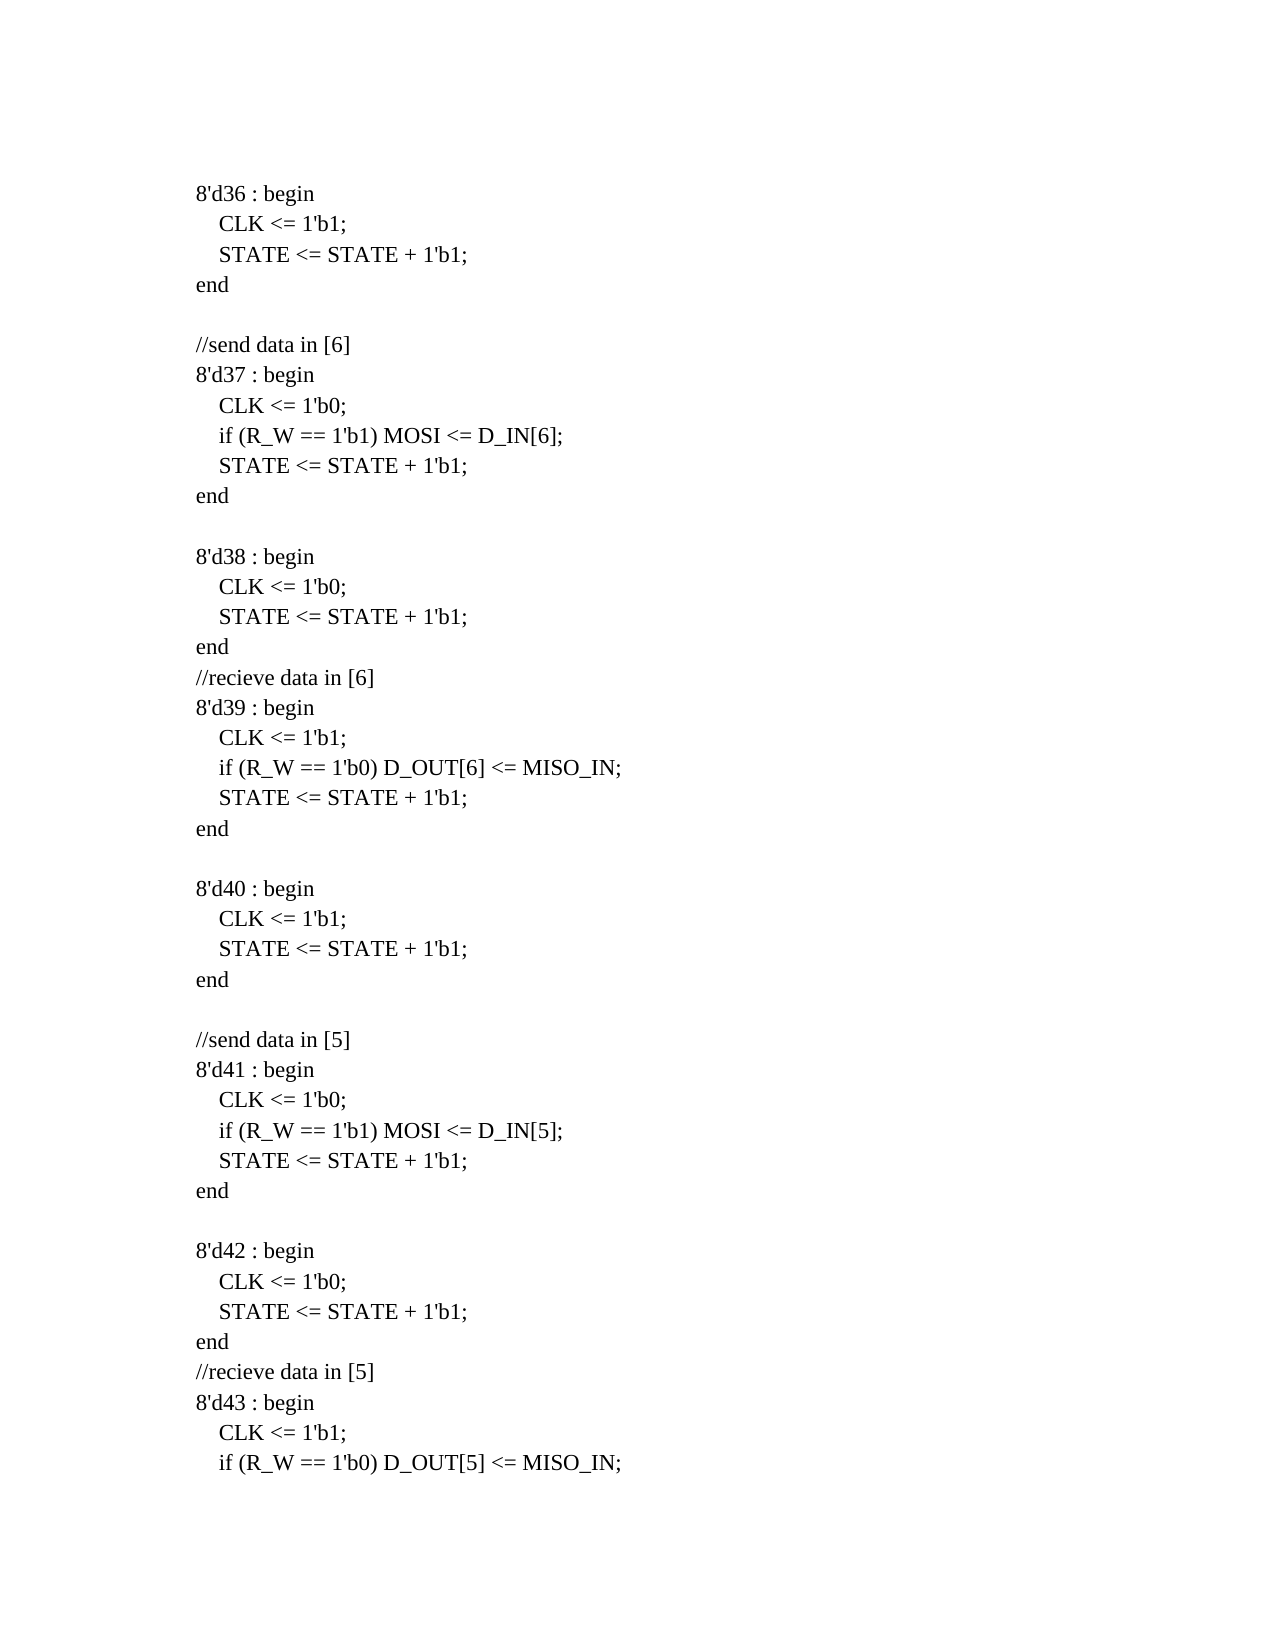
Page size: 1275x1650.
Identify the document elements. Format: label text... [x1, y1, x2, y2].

text CLK <= 1'b0; [150, 573, 1125, 599]
text end [150, 966, 1125, 992]
text STATE <= STATE + 1'b1; [150, 241, 1125, 267]
text if (R_W == 1'b0) D_OUT[5] <= MISO_IN; [150, 1449, 1125, 1475]
text //recieve data in [5] [150, 1358, 1125, 1385]
text STATE <= STATE + 1'b1; [150, 784, 1125, 811]
text //send data in [5] [150, 1026, 1125, 1052]
text CLK <= 1'b0; [150, 392, 1125, 418]
text //recieve data in [6] [150, 663, 1125, 690]
text if (R_W == 1'b0) D_OUT[6] <= MISO_IN; [150, 754, 1125, 781]
text STATE <= STATE + 1'b1; [150, 1298, 1125, 1324]
text CLK <= 1'b0; [150, 1086, 1125, 1113]
text end [150, 633, 1125, 660]
text STATE <= STATE + 1'b1; [150, 1147, 1125, 1173]
text 8'd42 : begin [150, 1237, 1125, 1264]
text //send data in [6] [150, 331, 1125, 358]
text CLK <= 1'b1; [150, 1419, 1125, 1445]
text 8'd39 : begin [150, 694, 1125, 720]
text end [150, 482, 1125, 509]
text end [150, 814, 1125, 841]
text STATE <= STATE + 1'b1; [150, 603, 1125, 629]
text if (R_W == 1'b1) MOSI <= D_IN[6]; [150, 422, 1125, 448]
text if (R_W == 1'b1) MOSI <= D_IN[5]; [150, 1117, 1125, 1143]
text end [150, 271, 1125, 297]
text CLK <= 1'b0; [150, 1268, 1125, 1294]
text STATE <= STATE + 1'b1; [150, 452, 1125, 478]
text end [150, 1177, 1125, 1203]
text 8'd36 : begin [150, 180, 1125, 207]
text CLK <= 1'b1; [150, 210, 1125, 237]
text 8'd37 : begin [150, 361, 1125, 388]
text STATE <= STATE + 1'b1; [150, 935, 1125, 962]
text CLK <= 1'b1; [150, 905, 1125, 932]
text CLK <= 1'b1; [150, 724, 1125, 750]
text 8'd38 : begin [150, 543, 1125, 569]
text end [150, 1328, 1125, 1354]
text 8'd40 : begin [150, 875, 1125, 901]
text 8'd41 : begin [150, 1056, 1125, 1083]
text 8'd43 : begin [150, 1388, 1125, 1415]
